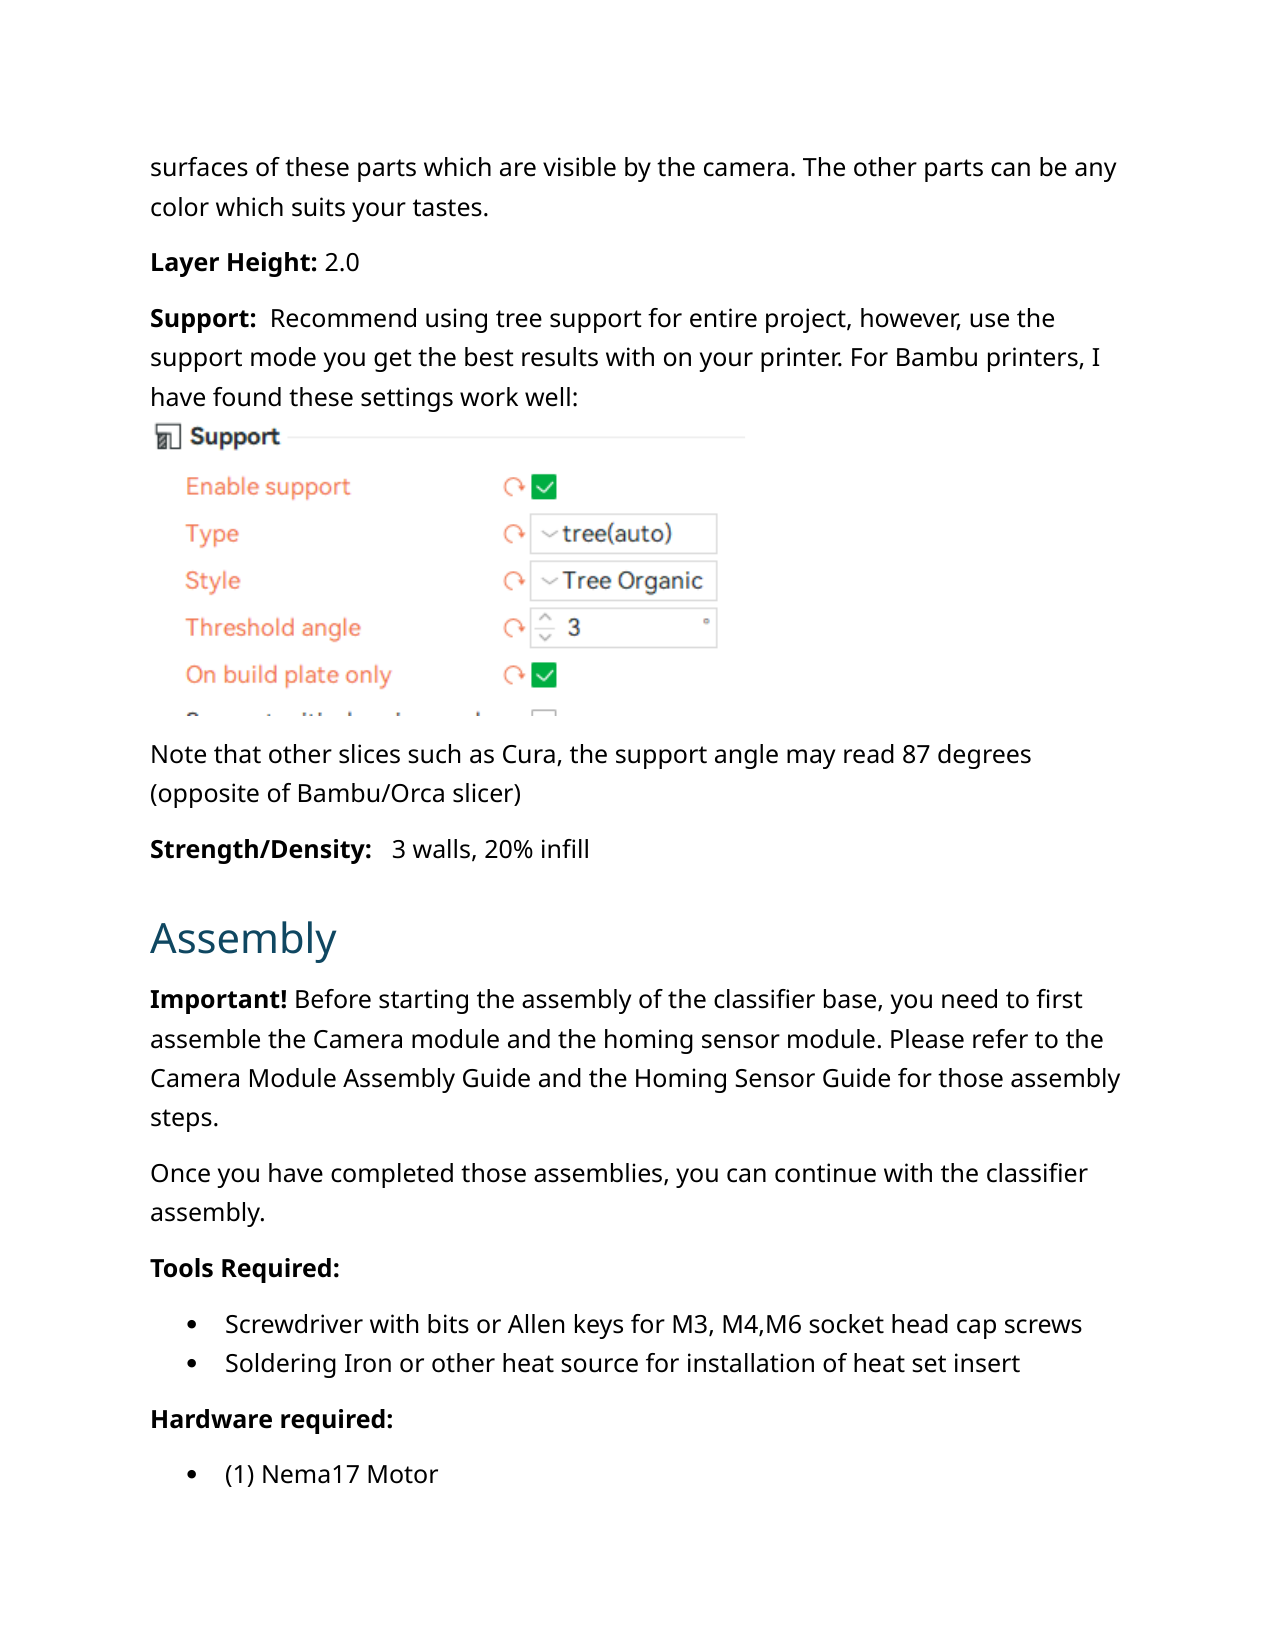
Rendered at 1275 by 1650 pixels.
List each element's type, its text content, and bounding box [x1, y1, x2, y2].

subtitle Assembly [150, 908, 1125, 965]
text Note that other slices such as Cura, the support angle may read 87 degrees (opposite of Bambu/Orca slicer) [150, 737, 1125, 810]
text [150, 150, 1125, 223]
list (1) Nema17 Motor [187, 1457, 1125, 1491]
text Tools Required: [150, 1250, 1125, 1284]
list Soldering Iron or other heat source for installation of heat set insert [187, 1345, 1125, 1379]
picture [150, 418, 746, 716]
list Screwdriver with bits or Allen keys for M3, M4,M6 socket head cap screws [187, 1306, 1125, 1340]
text Strength/Density: 3 walls, 20% infill [150, 832, 1125, 866]
text Important! Before starting the assembly of the classifier base, you need to first assemble the Camera module and the homing sensor module. Please refer to the Camera Module Assembly Guide and the Homing Sensor Guide for those assembly steps. [150, 982, 1125, 1134]
text Once you have completed those assemblies, you can continue with the classifier assembly. [150, 1155, 1125, 1229]
text Hardware required: [150, 1401, 1125, 1435]
text Layer Height: 2.0 [150, 245, 1125, 279]
